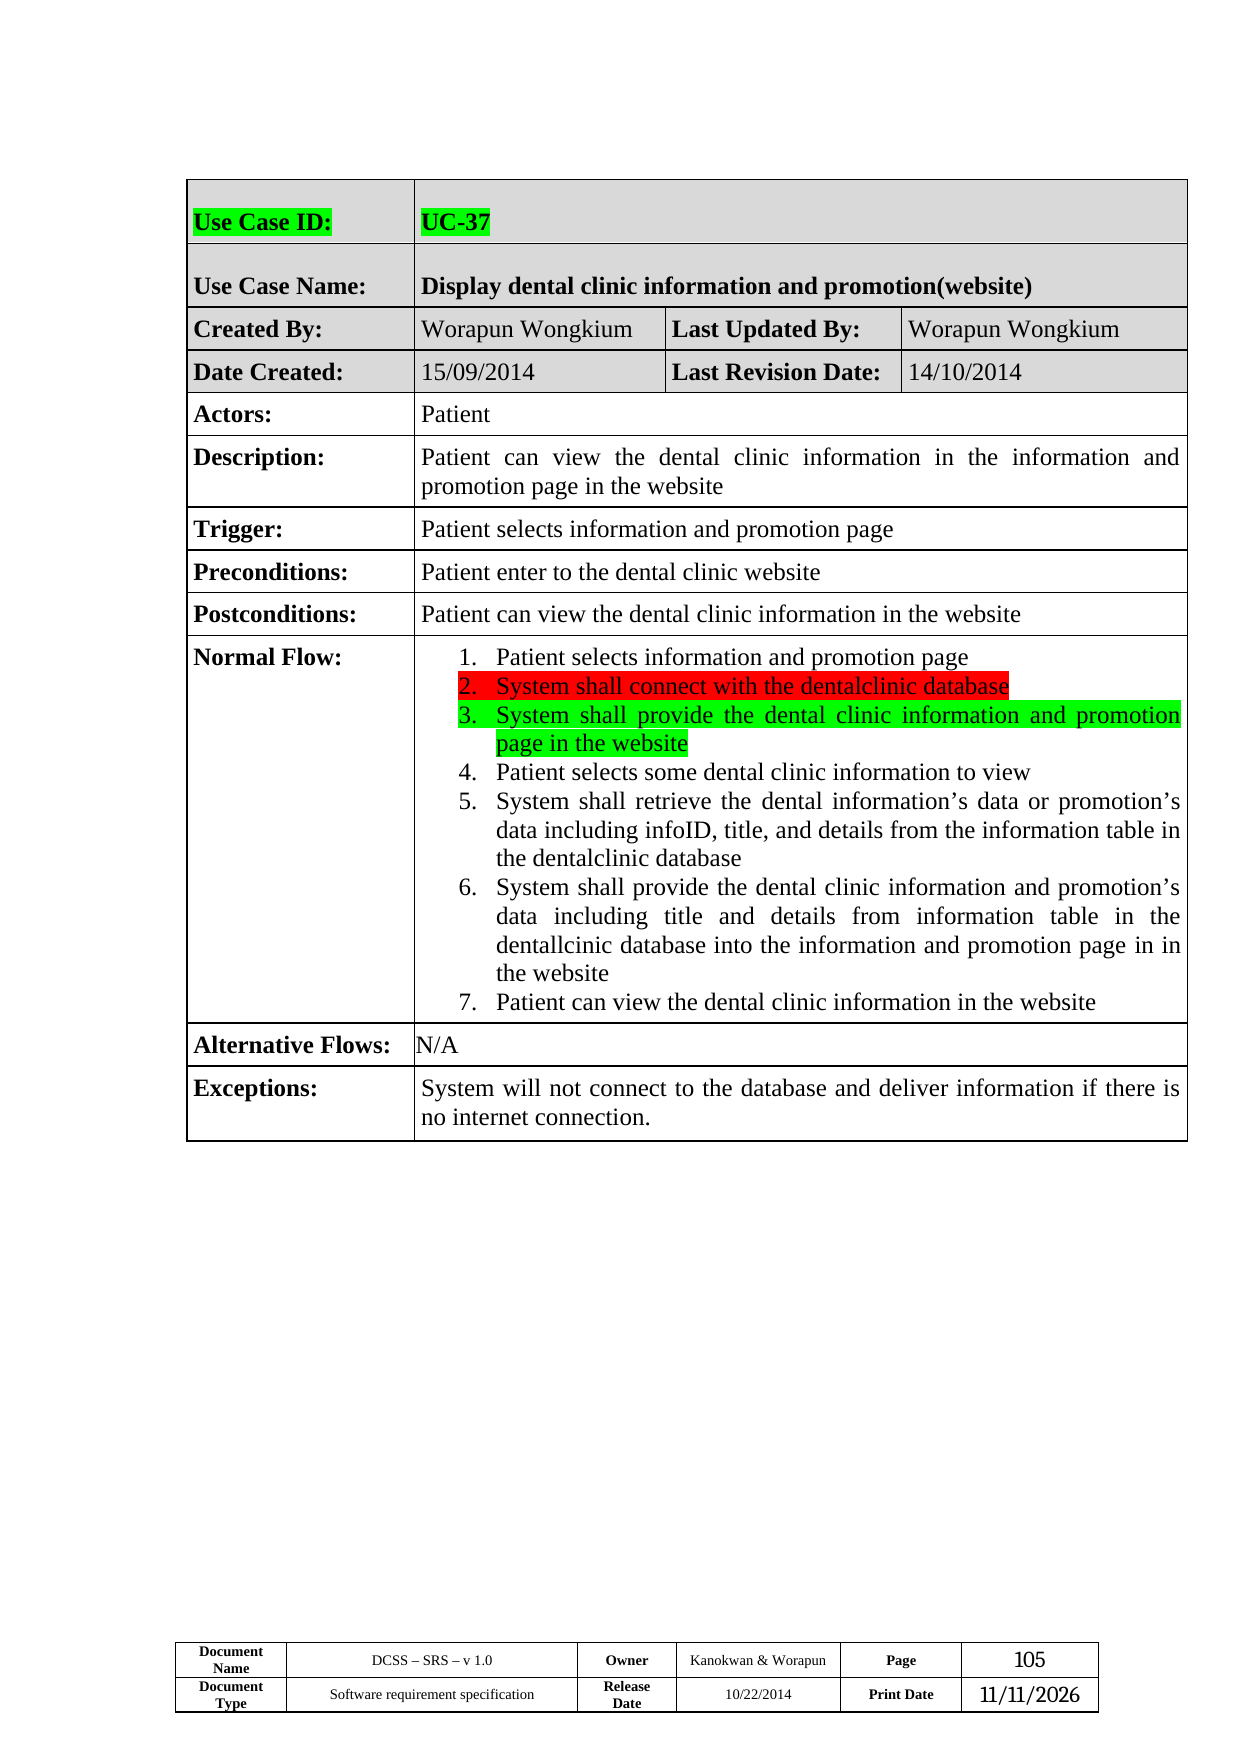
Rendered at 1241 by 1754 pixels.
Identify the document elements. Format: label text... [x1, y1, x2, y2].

table_cell Created By: [188, 308, 414, 349]
table_cell Patient selects information and promotion page System shall connect with the dentalclinic database System shall provide the dental clinic information and promotion page in the website Patient selects some dental clinic information to view System shall retrieve the dental information’s data or promotion’s data including infoID, title, and details from the information table in the dentalclinic database System shall provide the dental clinic information and promotion’s data including title and details from information table in the dentallcinic database into the information and promotion page in in the website Patient can view the dental clinic information in the website [415, 636, 1187, 1022]
table_cell Alternative Flows: [188, 1024, 414, 1065]
table_cell Worapun Wongkium [902, 308, 1187, 349]
table_cell Description: [188, 436, 414, 506]
table_cell Patient selects information and promotion page [415, 508, 1187, 549]
table_cell Preconditions: [188, 551, 414, 592]
table_cell Last Revision Date: [666, 351, 901, 392]
table_cell Patient [415, 393, 1187, 434]
table_cell Exceptions: [188, 1067, 414, 1140]
table_cell Postconditions: [188, 593, 414, 634]
table_header UC-37 [415, 180, 1187, 242]
table_cell 15/09/2014 [415, 351, 665, 392]
table_cell Actors: [188, 393, 414, 434]
table_cell Patient can view the dental clinic information in the information and promotion page in the website [415, 436, 1187, 506]
table_cell System will not connect to the database and deliver information if there is no internet connection. [415, 1067, 1187, 1140]
table_cell Display dental clinic information and promotion(website) [415, 244, 1187, 306]
table_cell Trigger: [188, 508, 414, 549]
table_cell N/A [415, 1024, 1187, 1065]
table_cell 14/10/2014 [902, 351, 1187, 392]
table_cell Patient can view the dental clinic information in the website [415, 593, 1187, 634]
table_cell Use Case Name: [188, 244, 414, 306]
table_cell Date Created: [188, 351, 414, 392]
table_cell Worapun Wongkium [415, 308, 665, 349]
table_cell Last Updated By: [666, 308, 901, 349]
table_cell Patient enter to the dental clinic website [415, 551, 1187, 592]
table_cell Normal Flow: [188, 636, 414, 1022]
table_header Use Case ID: [188, 180, 414, 242]
